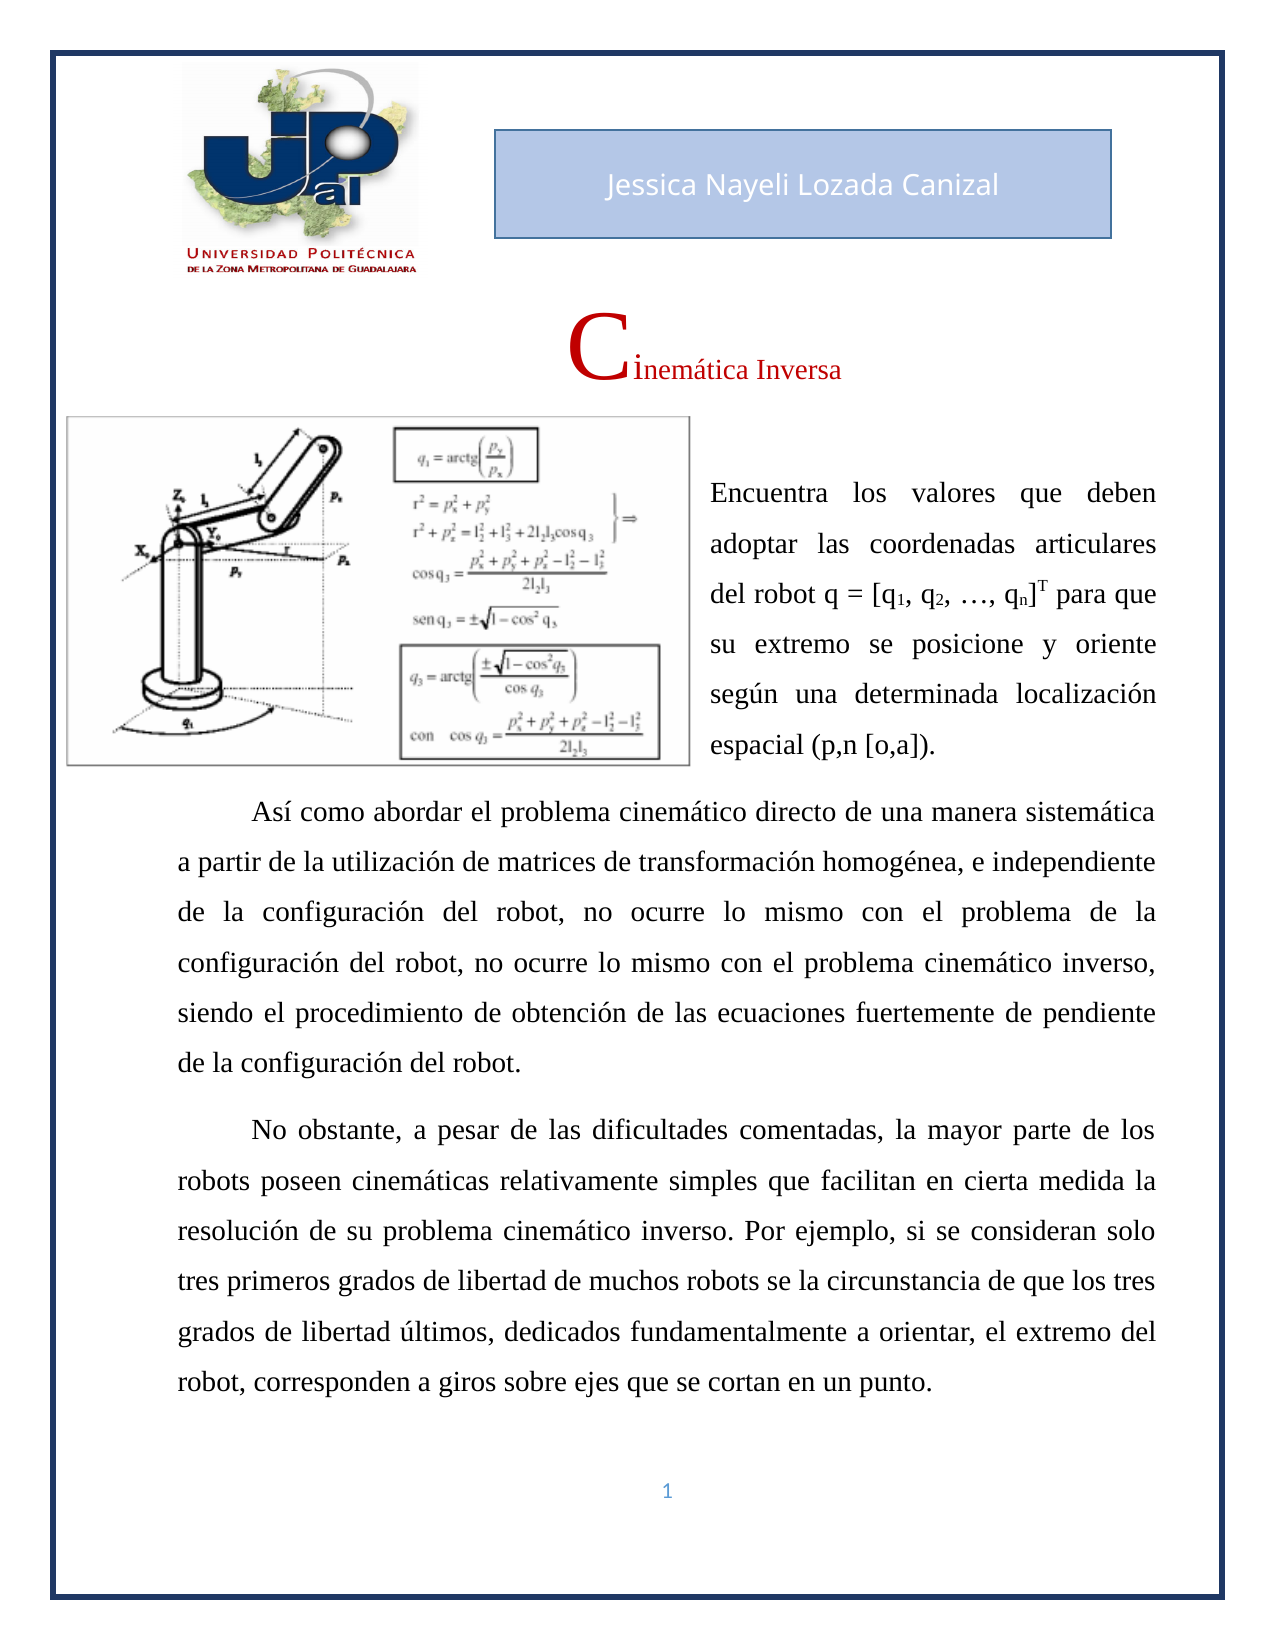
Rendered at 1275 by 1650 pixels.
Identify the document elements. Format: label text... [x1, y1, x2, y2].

text Cinemática Inversa [177, 286, 1157, 401]
text Encuentra los valores que deben adoptar las coordenadas articulares del robot q = [q1, q2, …, qn]T para que su extremo se posicione y oriente según una determinada localización espacial (p,n [o,a]). [692, 475, 1157, 761]
text No obstante, a pesar de las dificultades comentadas, la mayor parte de los robots poseen cinemáticas relativamente simples que facilitan en cierta medida la resolución de su problema cinemático inverso. Por ejemplo, si se consideran solo tres primeros grados de libertad de muchos robots se la circunstancia de que los tres grados de libertad últimos, dedicados fundamentalmente a orientar, el extremo del robot, corresponden a giros sobre ejes que se cortan en un punto. [177, 1112, 1157, 1398]
picture [66, 416, 692, 768]
picture [173, 62, 428, 278]
text Así como abordar el problema cinemático directo de una manera sistemática a partir de la utilización de matrices de transformación homogénea, e independiente de la configuración del robot, no ocurre lo mismo con el problema de la configuración del robot, no ocurre lo mismo con el problema cinemático inverso, siendo el procedimiento de obtención de las ecuaciones fuertemente de pendiente de la configuración del robot. [177, 794, 1157, 1079]
